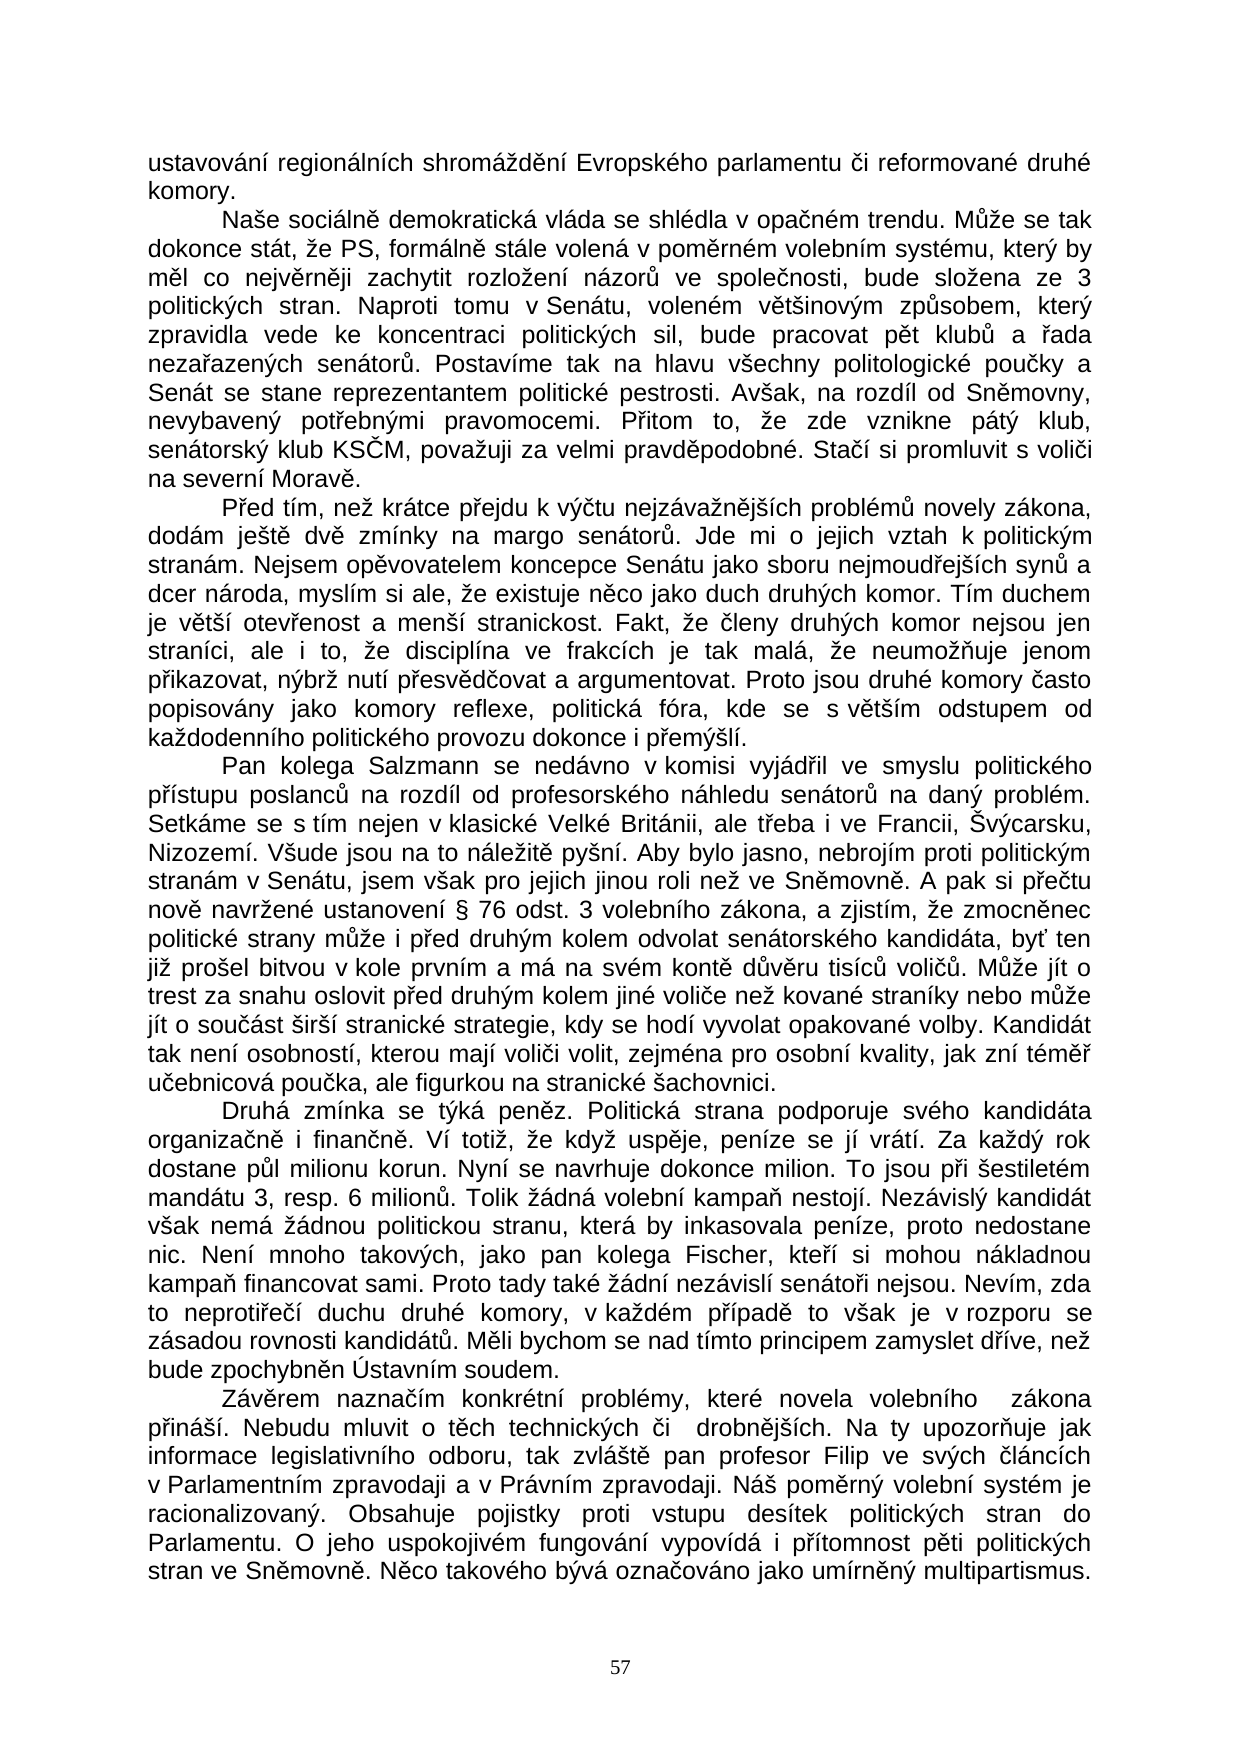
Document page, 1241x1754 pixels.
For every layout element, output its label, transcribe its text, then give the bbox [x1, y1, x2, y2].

text Naše sociálně demokratická vláda se shlédla v opačném trendu. Může se tak dokonce stát, že PS, formálně stále volená v poměrném volebním systému, který by měl co nejvěrněji zachytit rozložení názorů ve společnosti, bude složena ze 3 politických stran. Naproti tomu v Senátu, voleném většinovým způsobem, který zpravidla vede ke koncentraci politických sil, bude pracovat pět klubů a řada nezařazených senátorů. Postavíme tak na hlavu všechny politologické poučky a Senát se stane reprezentantem politické pestrosti. Avšak, na rozdíl od Sněmovny, nevybavený potřebnými pravomocemi. Přitom to, že zde vznikne pátý klub, senátorský klub KSČM, považuji za velmi pravděpodobné. Stačí si promluvit s voliči na severní Moravě. [148, 205, 1093, 493]
text Pan kolega Salzmann se nedávno v komisi vyjádřil ve smyslu politického přístupu poslanců na rozdíl od profesorského náhledu senátorů na daný problém. Setkáme se s tím nejen v klasické Velké Británii, ale třeba i ve Francii, Švýcarsku, Nizozemí. Všude jsou na to náležitě pyšní. Aby bylo jasno, nebrojím proti politickým stranám v Senátu, jsem však pro jejich jinou roli než ve Sněmovně. A pak si přečtu nově navržené ustanovení § 76 odst. 3 volebního zákona, a zjistím, že zmocněnec politické strany může i před druhým kolem odvolat senátorského kandidáta, byť ten již prošel bitvou v kole prvním a má na svém kontě důvěru tisíců voličů. Může jít o trest za snahu oslovit před druhým kolem jiné voliče než kované straníky nebo může jít o součást širší stranické strategie, kdy se hodí vyvolat opakované volby. Kandidát tak není osobností, kterou mají voliči volit, zejména pro osobní kvality, jak zní téměř učebnicová poučka, ale figurkou na stranické šachovnici. [148, 751, 1093, 1096]
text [148, 148, 1093, 205]
text Druhá zmínka se týká peněz. Politická strana podporuje svého kandidáta organizačně i finančně. Ví totiž, že když uspěje, peníze se jí vrátí. Za každý rok dostane půl milionu korun. Nyní se navrhuje dokonce milion. To jsou při šestiletém mandátu 3, resp. 6 milionů. Tolik žádná volební kampaň nestojí. Nezávislý kandidát však nemá žádnou politickou stranu, která by inkasovala peníze, proto nedostane nic. Není mnoho takových, jako pan kolega Fischer, kteří si mohou nákladnou kampaň financovat sami. Proto tady také žádní nezávislí senátoři nejsou. Nevím, zda to neprotiřečí duchu druhé komory, v každém případě to však je v rozporu se zásadou rovnosti kandidátů. Měli bychom se nad tímto principem zamyslet dříve, než bude zpochybněn Ústavním soudem. [148, 1096, 1093, 1384]
text Před tím, než krátce přejdu k výčtu nejzávažnějších problémů novely zákona, dodám ještě dvě zmínky na margo senátorů. Jde mi o jejich vztah k politickým stranám. Nejsem opěvovatelem koncepce Senátu jako sboru nejmoudřejších synů a dcer národa, myslím si ale, že existuje něco jako duch druhých komor. Tím duchem je větší otevřenost a menší stranickost. Fakt, že členy druhých komor nejsou jen straníci, ale i to, že disciplína ve frakcích je tak malá, že neumožňuje jenom přikazovat, nýbrž nutí přesvědčovat a argumentovat. Proto jsou druhé komory často popisovány jako komory reflexe, politická fóra, kde se s větším odstupem od každodenního politického provozu dokonce i přemýšlí. [148, 493, 1093, 751]
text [148, 1384, 1093, 1585]
